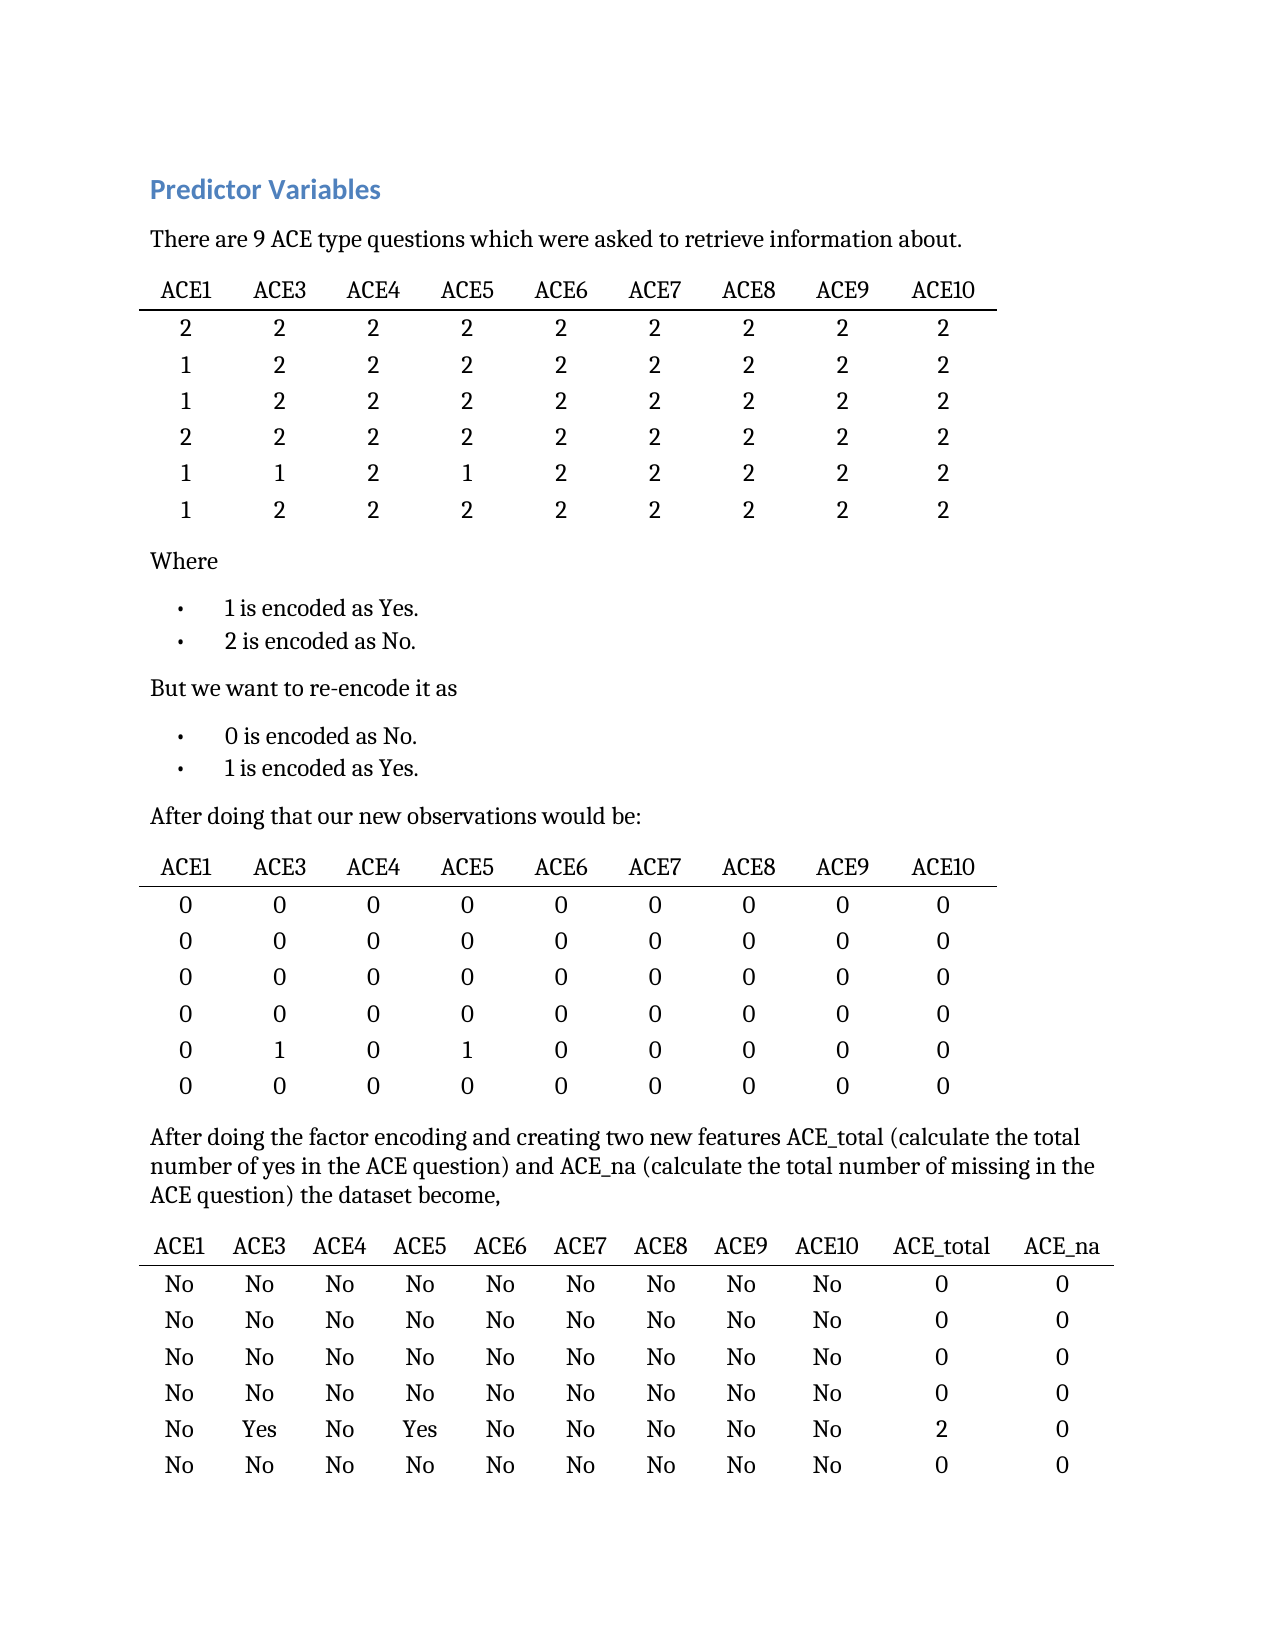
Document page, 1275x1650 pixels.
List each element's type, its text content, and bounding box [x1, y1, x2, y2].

table_header ACE1 [139, 273, 232, 309]
table_cell 0 [702, 1068, 796, 1104]
table_header ACE5 [420, 849, 514, 886]
table_cell No [781, 1411, 873, 1447]
table_cell 0 [326, 996, 420, 1032]
table_cell 2 [873, 1411, 1011, 1447]
table_cell No [139, 1375, 219, 1411]
table_cell 2 [514, 456, 608, 492]
table_cell No [460, 1411, 540, 1447]
table_cell No [620, 1411, 701, 1447]
table_cell 0 [139, 996, 232, 1032]
table_cell No [219, 1266, 299, 1302]
table_cell 0 [889, 960, 997, 996]
table_cell 0 [873, 1339, 1011, 1375]
table_cell No [460, 1375, 540, 1411]
table_header ACE9 [796, 849, 889, 886]
table_cell 2 [608, 419, 702, 456]
table_cell 0 [702, 887, 796, 923]
table_cell 0 [139, 1032, 232, 1068]
table_cell 2 [514, 383, 608, 419]
table_cell 0 [796, 996, 889, 1032]
table_cell No [380, 1266, 460, 1302]
table_header ACE1 [139, 1228, 219, 1264]
table_cell 2 [514, 347, 608, 383]
table_cell 0 [233, 960, 326, 996]
table_cell No [219, 1339, 299, 1375]
table_cell No [139, 1411, 219, 1447]
table_cell No [620, 1339, 701, 1375]
table_cell No [380, 1339, 460, 1375]
table_header ACE3 [219, 1228, 299, 1264]
table_cell 0 [233, 996, 326, 1032]
table_cell No [460, 1303, 540, 1339]
table_cell No [299, 1303, 379, 1339]
table_cell 2 [514, 492, 608, 528]
table_cell No [540, 1375, 620, 1411]
table_cell No [540, 1411, 620, 1447]
table_cell No [219, 1448, 299, 1484]
table_header ACE7 [608, 849, 702, 886]
table_cell No [299, 1411, 379, 1447]
table_cell 0 [889, 887, 997, 923]
text Where [150, 547, 1125, 576]
table_header ACE8 [620, 1228, 701, 1264]
table_cell No [460, 1266, 540, 1302]
table_cell 2 [889, 347, 997, 383]
list 1 is encoded as Yes. [175, 594, 1125, 623]
table_cell 0 [608, 923, 702, 959]
table_cell Yes [219, 1411, 299, 1447]
table_cell No [701, 1339, 781, 1375]
table_cell 2 [608, 456, 702, 492]
table_cell No [701, 1448, 781, 1484]
table_cell 0 [139, 923, 232, 959]
table_cell 0 [326, 1068, 420, 1104]
table_cell 0 [796, 887, 889, 923]
table_cell No [139, 1448, 219, 1484]
table_cell No [219, 1375, 299, 1411]
table_cell 0 [514, 996, 608, 1032]
table_cell 0 [233, 1068, 326, 1104]
table_cell 0 [796, 1032, 889, 1068]
table_cell No [380, 1375, 460, 1411]
table_cell 2 [702, 419, 796, 456]
table_cell 2 [796, 383, 889, 419]
table_header ACE6 [460, 1228, 540, 1264]
table_cell No [781, 1375, 873, 1411]
table_header ACE3 [233, 849, 326, 886]
table_cell 2 [420, 383, 514, 419]
table_cell 0 [326, 1032, 420, 1068]
table_header ACE6 [514, 273, 608, 309]
table_cell 2 [796, 456, 889, 492]
table_cell 0 [889, 1032, 997, 1068]
list 2 is encoded as No. [175, 627, 1125, 656]
table_cell No [540, 1266, 620, 1302]
table_cell 1 [139, 383, 232, 419]
table_cell No [380, 1448, 460, 1484]
table_cell 2 [889, 383, 997, 419]
table_cell Yes [380, 1411, 460, 1447]
table_cell 0 [608, 1068, 702, 1104]
subtitle Predictor Variables [150, 171, 1125, 206]
table_header ACE7 [608, 273, 702, 309]
table_cell No [380, 1303, 460, 1339]
table_cell 1 [139, 456, 232, 492]
table_cell No [701, 1303, 781, 1339]
table_cell No [139, 1266, 219, 1302]
table_cell No [299, 1375, 379, 1411]
table_cell 1 [233, 1032, 326, 1068]
table_cell 0 [514, 923, 608, 959]
table_cell 0 [139, 960, 232, 996]
table_cell No [139, 1339, 219, 1375]
text After doing the factor encoding and creating two new features ACE_total (calculate the total number of yes in the ACE question) and ACE_na (calculate the total number of missing in the ACE question) the dataset become, [150, 1123, 1125, 1209]
table_cell 0 [139, 887, 232, 923]
table_header ACE5 [420, 273, 514, 309]
table_cell 2 [608, 347, 702, 383]
table_cell No [701, 1375, 781, 1411]
table_cell 2 [889, 492, 997, 528]
table_cell 2 [889, 311, 997, 347]
table_cell No [781, 1339, 873, 1375]
table_cell 0 [514, 1068, 608, 1104]
table_cell 0 [889, 1068, 997, 1104]
table_header ACE_na [1011, 1228, 1114, 1264]
table_cell 0 [139, 1068, 232, 1104]
table_cell 0 [608, 960, 702, 996]
table_header ACE6 [514, 849, 608, 886]
table_cell 0 [608, 887, 702, 923]
table_header ACE5 [380, 1228, 460, 1264]
table_cell 2 [326, 311, 420, 347]
table_cell 1 [139, 347, 232, 383]
table_header ACE4 [326, 273, 420, 309]
table_cell 2 [608, 311, 702, 347]
table_cell No [781, 1448, 873, 1484]
table_cell 0 [1011, 1448, 1114, 1484]
table_cell 0 [326, 923, 420, 959]
table_cell 2 [326, 456, 420, 492]
table_cell 2 [702, 492, 796, 528]
table_cell 0 [1011, 1411, 1114, 1447]
table_cell 2 [139, 419, 232, 456]
table_cell 2 [233, 492, 326, 528]
table_cell 0 [702, 1032, 796, 1068]
table_cell No [219, 1303, 299, 1339]
table_cell 2 [233, 383, 326, 419]
table_cell 2 [326, 419, 420, 456]
table_header ACE4 [326, 849, 420, 886]
table_cell 0 [873, 1448, 1011, 1484]
table_cell 2 [889, 456, 997, 492]
table_cell 2 [796, 347, 889, 383]
table_cell 2 [233, 311, 326, 347]
table_cell No [299, 1339, 379, 1375]
table_cell 0 [796, 1068, 889, 1104]
table_cell 2 [702, 383, 796, 419]
table_cell 2 [796, 311, 889, 347]
table_cell 0 [420, 923, 514, 959]
table_cell 0 [873, 1375, 1011, 1411]
table_cell 1 [233, 456, 326, 492]
text But we want to re-encode it as [150, 674, 1125, 703]
table_cell 0 [1011, 1375, 1114, 1411]
table_cell 0 [514, 887, 608, 923]
table_header ACE10 [889, 849, 997, 886]
table_cell 0 [608, 1032, 702, 1068]
table_cell 0 [326, 887, 420, 923]
table_cell 2 [420, 347, 514, 383]
table_cell No [620, 1375, 701, 1411]
table_cell 0 [796, 960, 889, 996]
table_cell 2 [514, 311, 608, 347]
table_cell 2 [514, 419, 608, 456]
table_cell 0 [420, 960, 514, 996]
table_cell No [781, 1303, 873, 1339]
table_cell 2 [420, 311, 514, 347]
table_cell 2 [420, 419, 514, 456]
table_header ACE7 [540, 1228, 620, 1264]
table_cell 2 [139, 311, 232, 347]
list 1 is encoded as Yes. [175, 754, 1125, 783]
table_header ACE8 [702, 273, 796, 309]
table_cell 0 [326, 960, 420, 996]
table_cell 0 [702, 960, 796, 996]
table_cell 0 [514, 960, 608, 996]
list 0 is encoded as No. [175, 722, 1125, 751]
table_cell 0 [702, 923, 796, 959]
table_header ACE4 [299, 1228, 379, 1264]
table_cell 2 [233, 419, 326, 456]
table_cell 0 [420, 1068, 514, 1104]
table_cell No [620, 1266, 701, 1302]
table_cell 1 [420, 1032, 514, 1068]
table_cell 0 [420, 887, 514, 923]
table_cell No [299, 1448, 379, 1484]
table_cell 1 [139, 492, 232, 528]
table_cell 2 [608, 492, 702, 528]
table_cell 1 [420, 456, 514, 492]
table_cell 0 [1011, 1303, 1114, 1339]
table_header ACE9 [796, 273, 889, 309]
table_cell No [620, 1303, 701, 1339]
table_cell No [460, 1339, 540, 1375]
table_cell 2 [326, 492, 420, 528]
table_cell 2 [702, 456, 796, 492]
table_cell 2 [889, 419, 997, 456]
table_cell 2 [608, 383, 702, 419]
table_header ACE3 [233, 273, 326, 309]
table_header ACE9 [701, 1228, 781, 1264]
text After doing that our new observations would be: [150, 802, 1125, 831]
table_cell No [701, 1411, 781, 1447]
text There are 9 ACE type questions which were asked to retrieve information about. [150, 225, 1125, 254]
table_cell 0 [873, 1266, 1011, 1302]
table_cell No [540, 1448, 620, 1484]
table_cell No [540, 1339, 620, 1375]
table_cell No [701, 1266, 781, 1302]
table_header ACE_total [873, 1228, 1011, 1264]
table_header ACE1 [139, 849, 232, 886]
table_cell No [139, 1303, 219, 1339]
table_cell 0 [889, 996, 997, 1032]
table_cell 2 [702, 347, 796, 383]
table_cell 0 [1011, 1266, 1114, 1302]
table_cell 2 [420, 492, 514, 528]
table_header ACE10 [781, 1228, 873, 1264]
table_cell No [460, 1448, 540, 1484]
table_cell 2 [796, 492, 889, 528]
table_cell 0 [233, 887, 326, 923]
table_cell 2 [796, 419, 889, 456]
table_cell 0 [608, 996, 702, 1032]
table_cell 0 [889, 923, 997, 959]
table_header ACE10 [889, 273, 997, 309]
table_cell 2 [233, 347, 326, 383]
table_header ACE8 [702, 849, 796, 886]
table_cell 0 [702, 996, 796, 1032]
table_cell 0 [873, 1303, 1011, 1339]
table_cell 0 [420, 996, 514, 1032]
table_cell 0 [233, 923, 326, 959]
table_cell No [299, 1266, 379, 1302]
table_cell 2 [326, 383, 420, 419]
table_cell No [540, 1303, 620, 1339]
table_cell 0 [514, 1032, 608, 1068]
table_cell 2 [702, 311, 796, 347]
table_cell 0 [1011, 1339, 1114, 1375]
table_cell No [620, 1448, 701, 1484]
table_cell 2 [326, 347, 420, 383]
table_cell No [781, 1266, 873, 1302]
table_cell 0 [796, 923, 889, 959]
